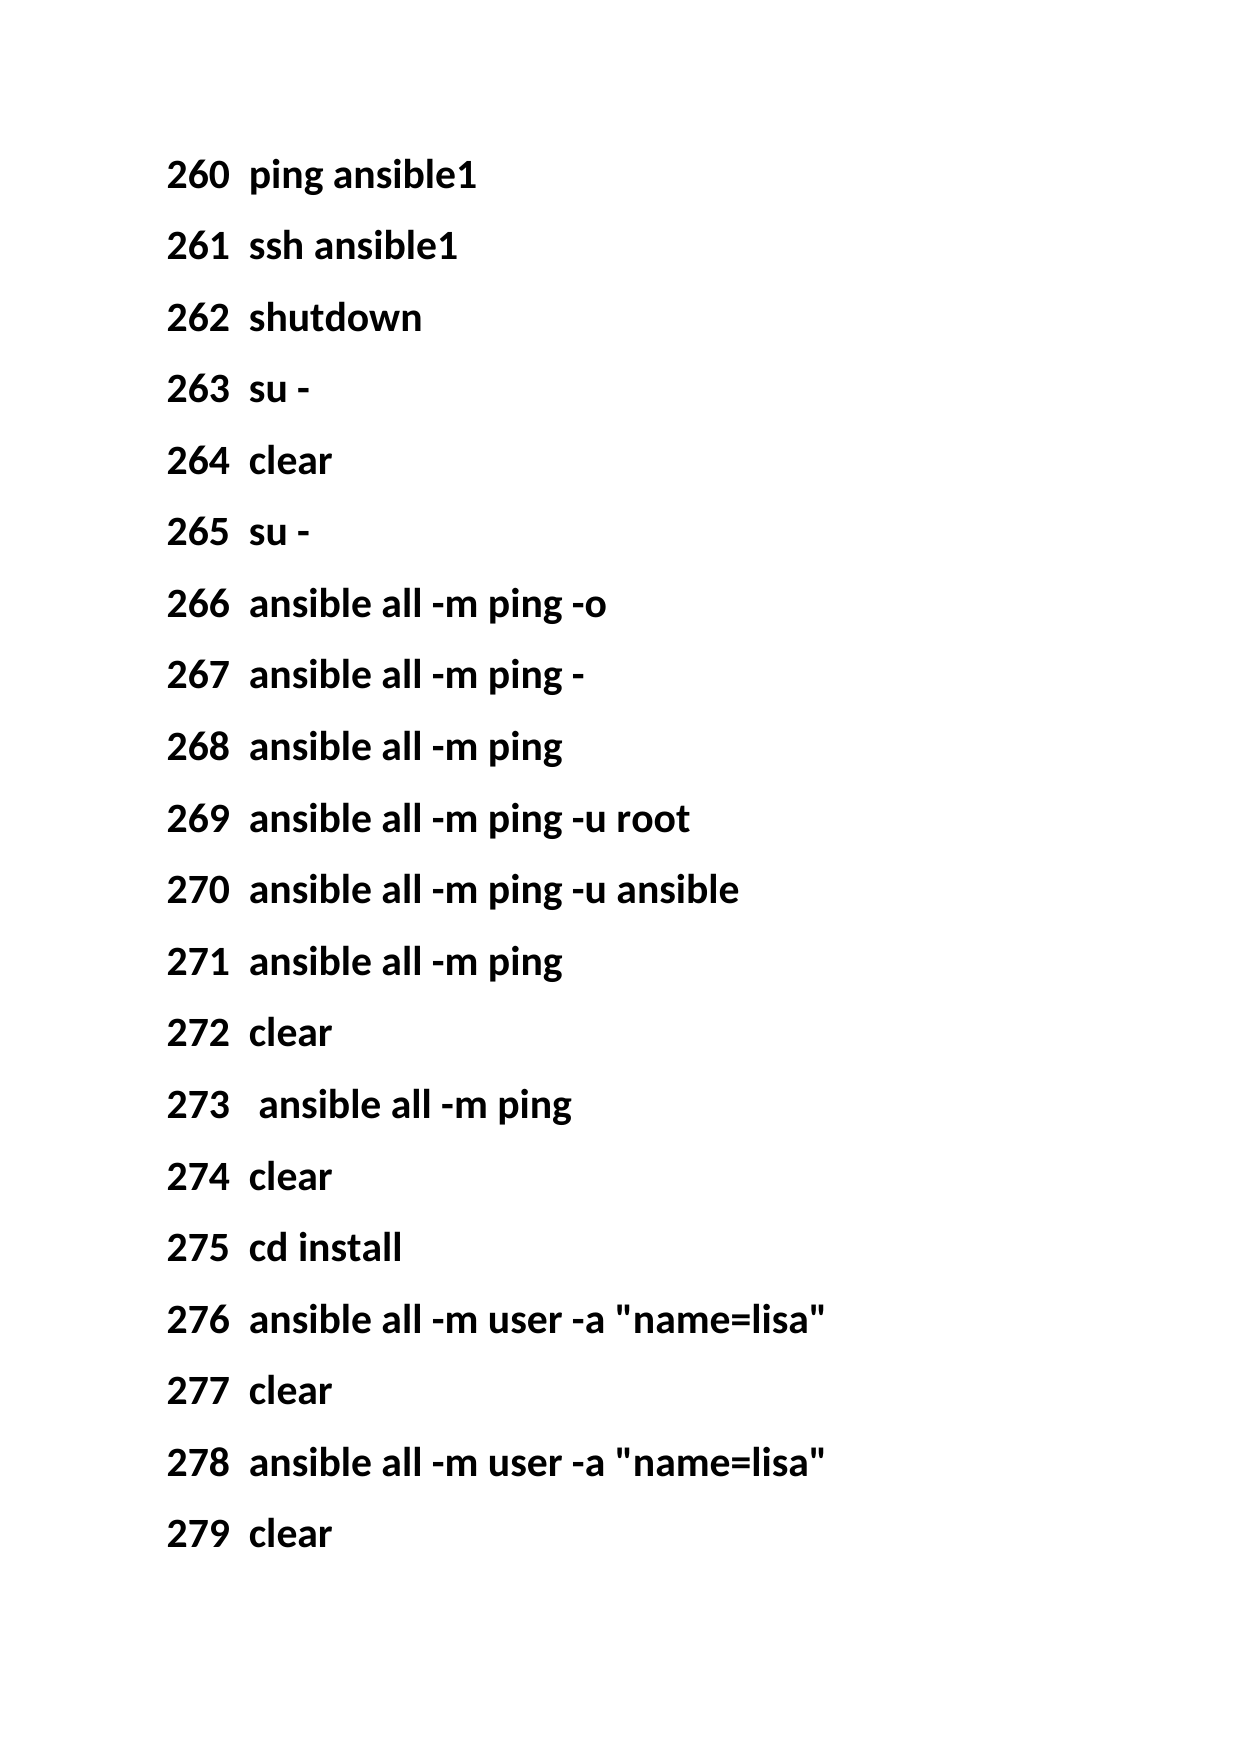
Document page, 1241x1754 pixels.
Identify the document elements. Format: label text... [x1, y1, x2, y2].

text 268 ansible all -m ping [148, 720, 1093, 771]
text 263 su - [148, 362, 1093, 413]
text 269 ansible all -m ping -u root [148, 792, 1093, 842]
text 271 ansible all -m ping [148, 935, 1093, 986]
text 261 ssh ansible1 [148, 219, 1093, 270]
text 264 clear [148, 434, 1093, 485]
text 270 ansible all -m ping -u ansible [148, 863, 1093, 914]
text 279 clear [148, 1507, 1093, 1558]
text 260 ping ansible1 [148, 148, 1093, 198]
text 262 shutdown [148, 291, 1093, 342]
text 276 ansible all -m user -a "name=lisa" [148, 1293, 1093, 1343]
text 265 su - [148, 505, 1093, 556]
text 272 clear [148, 1006, 1093, 1057]
text 278 ansible all -m user -a "name=lisa" [148, 1436, 1093, 1487]
text 267 ansible all -m ping - [148, 648, 1093, 699]
text 273 ansible all -m ping [148, 1078, 1093, 1129]
text 266 ansible all -m ping -o [148, 577, 1093, 628]
text 274 clear [148, 1149, 1093, 1200]
text 275 cd install [148, 1221, 1093, 1272]
text 277 clear [148, 1364, 1093, 1415]
